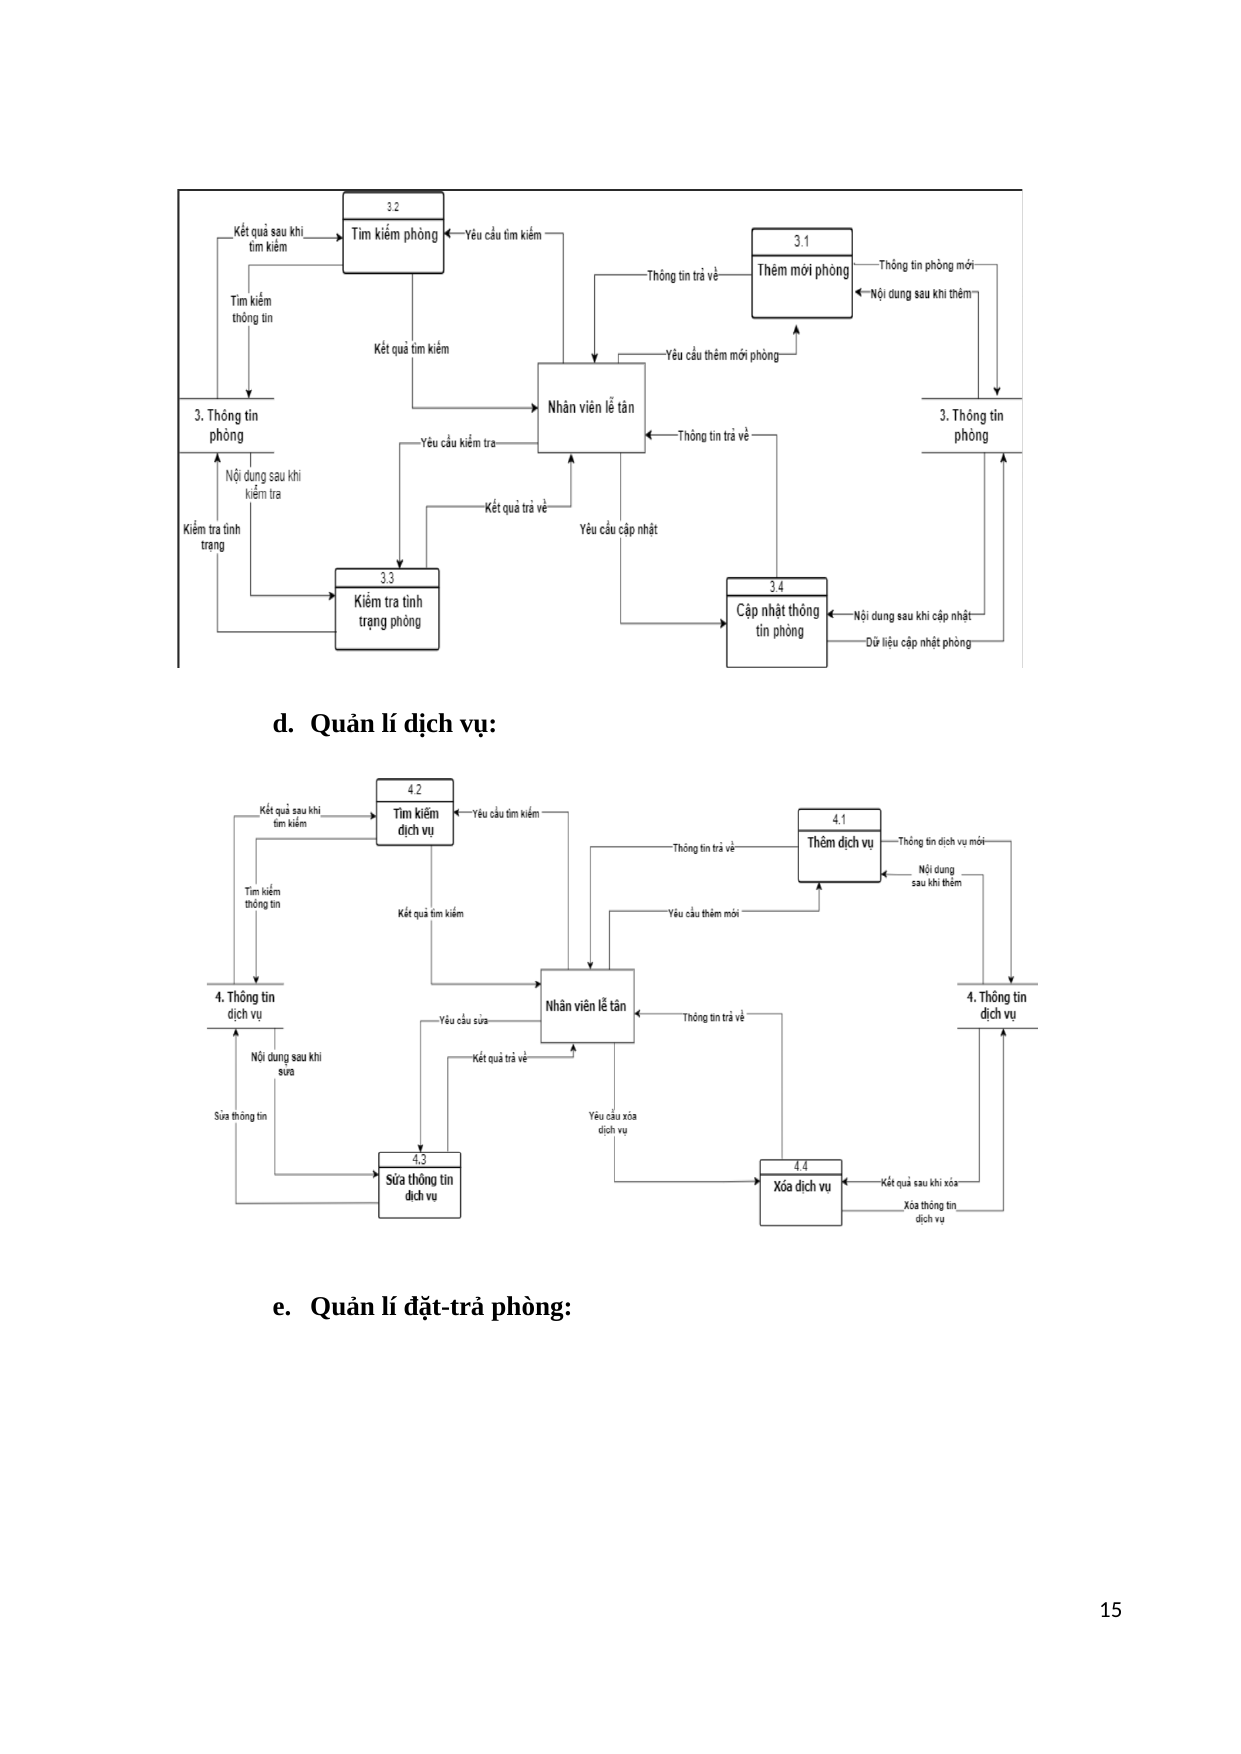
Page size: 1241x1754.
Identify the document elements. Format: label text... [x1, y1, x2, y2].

list Quản lí dịch vụ: [272, 707, 1122, 738]
picture [206, 778, 1038, 1234]
list Quản lí đặt-trả phòng: [272, 1290, 1122, 1321]
picture [177, 189, 1023, 668]
